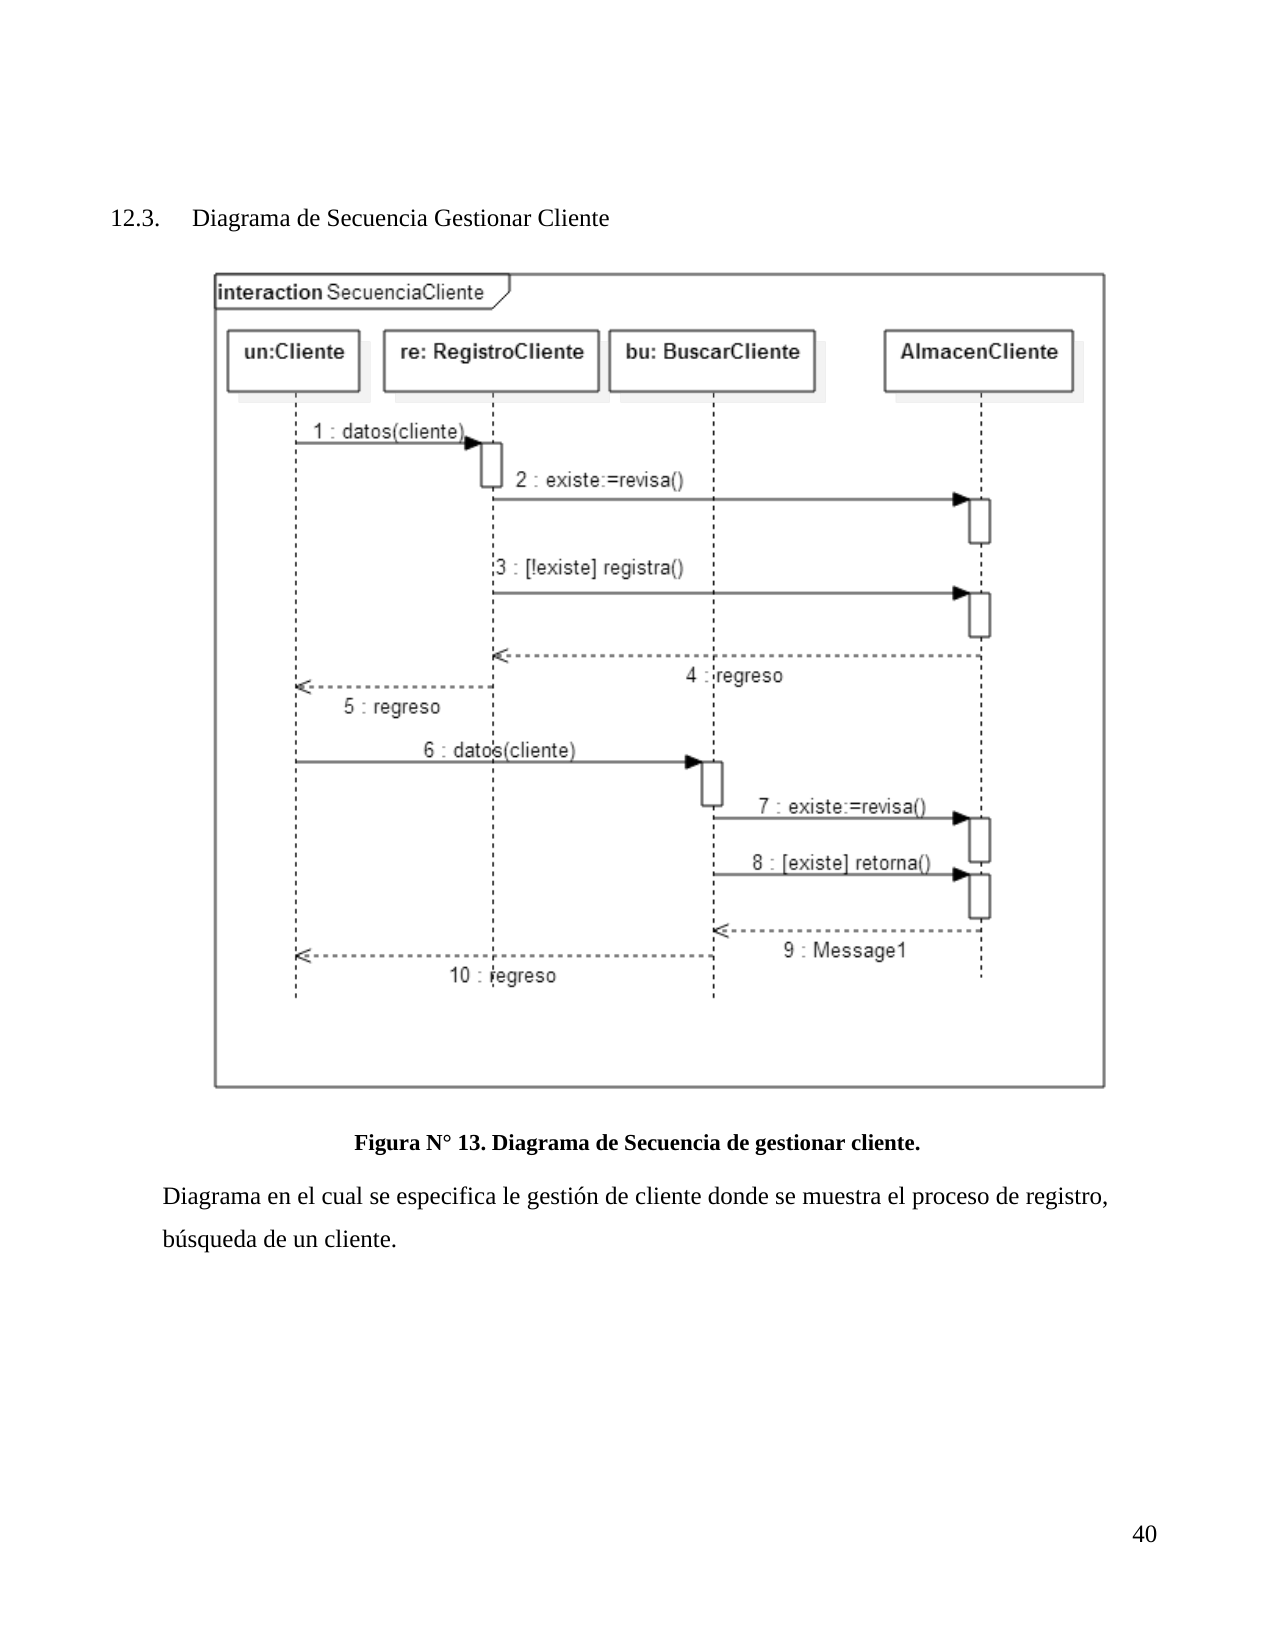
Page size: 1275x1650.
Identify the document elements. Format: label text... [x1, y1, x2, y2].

subtitle Diagrama de Secuencia Gestionar Cliente [110, 203, 1157, 232]
text Figura N° 13. Diagrama de Secuencia de gestionar cliente. [118, 1129, 1157, 1156]
picture [200, 259, 1119, 1103]
text Diagrama en el cual se especifica le gestión de cliente donde se muestra el proceso de registro, búsqueda de un cliente. [162, 1181, 1157, 1253]
